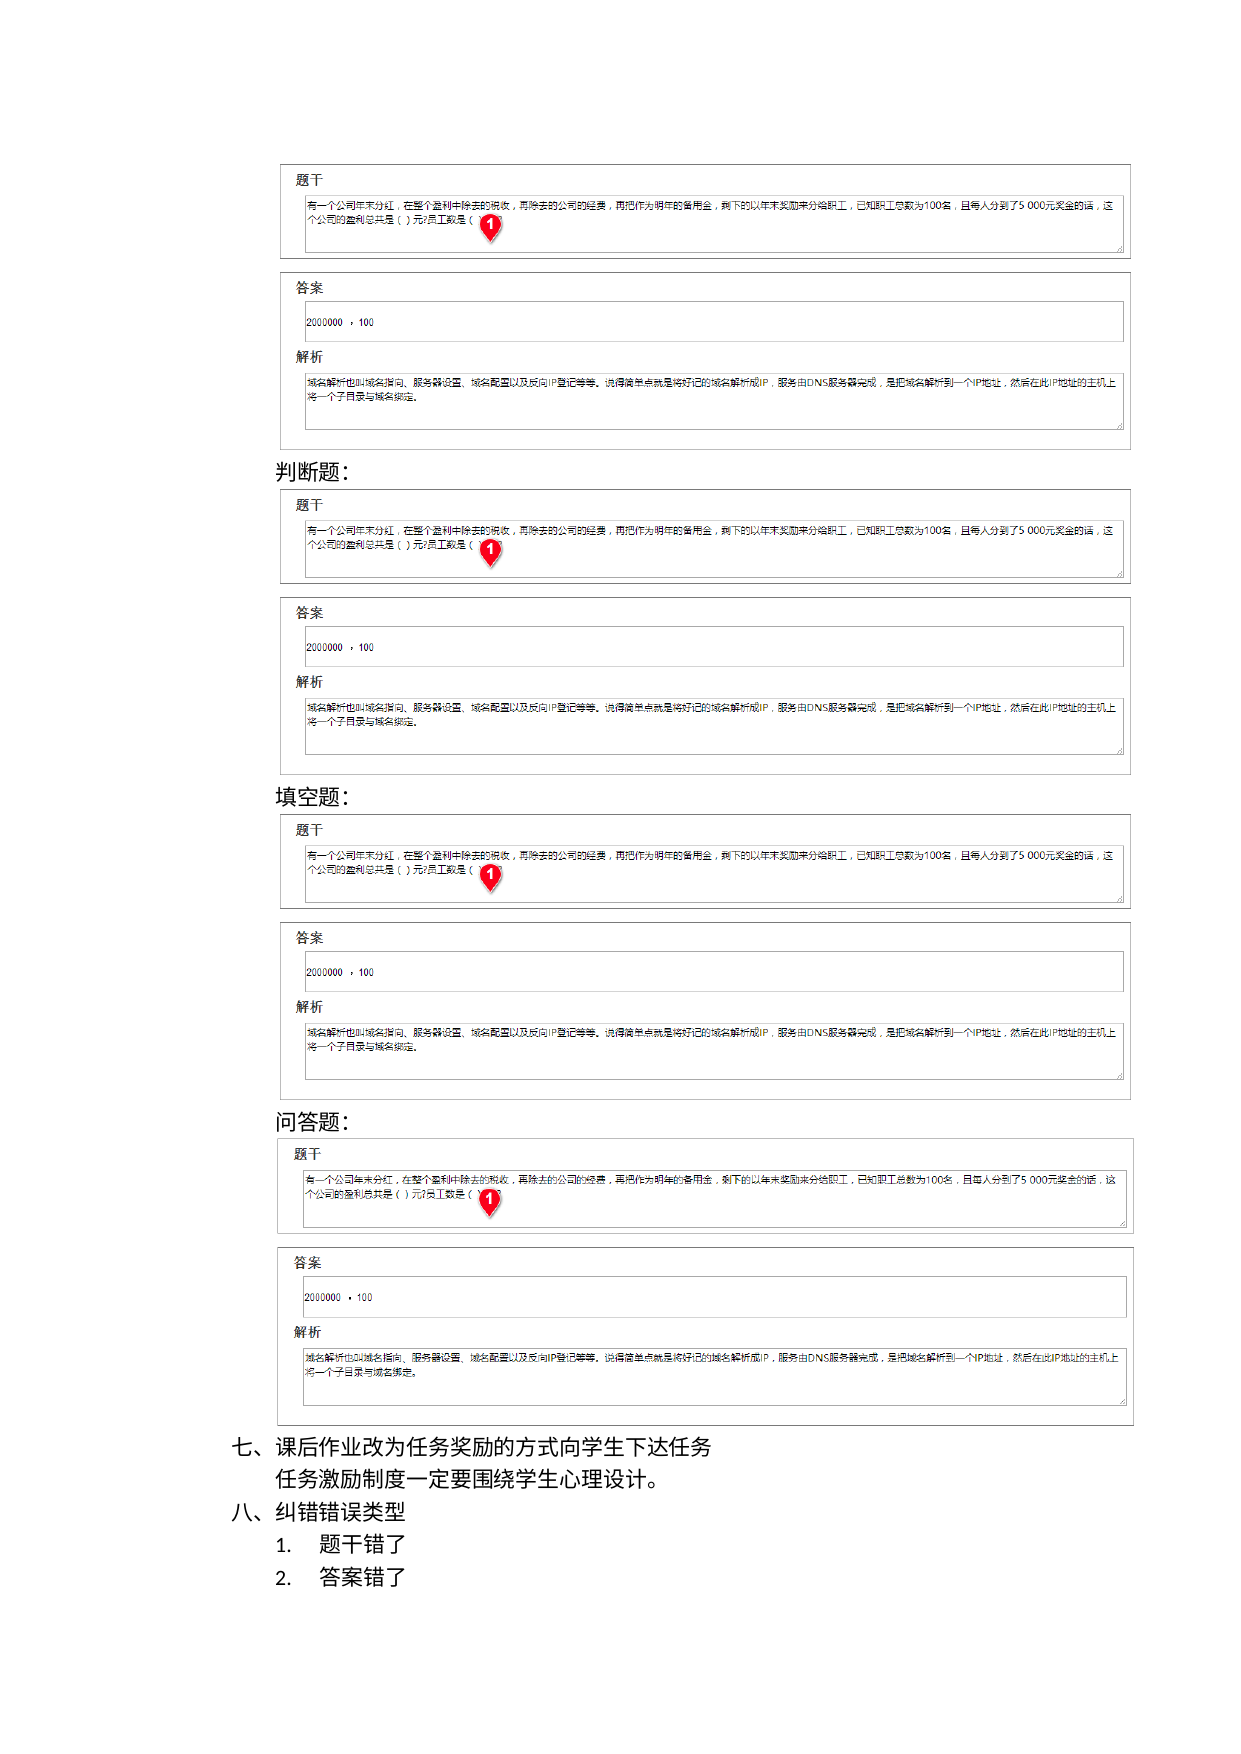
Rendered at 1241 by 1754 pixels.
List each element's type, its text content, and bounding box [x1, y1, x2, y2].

picture [275, 162, 1139, 452]
list 纠错错误类型 [187, 1494, 1053, 1527]
list 填空题： [231, 779, 1053, 812]
list 任务激励制度一定要围绕学生心理设计。 [231, 1462, 1053, 1494]
list 课后作业改为任务奖励的方式向学生下达任务 [187, 1429, 1053, 1462]
picture [275, 487, 1139, 777]
list 判断题： [231, 454, 1053, 487]
picture [275, 1137, 1139, 1427]
list 问答题： [231, 1104, 1053, 1137]
picture [275, 812, 1139, 1102]
list 答案错了 [275, 1559, 1053, 1592]
list 题干错了 [275, 1527, 1053, 1559]
